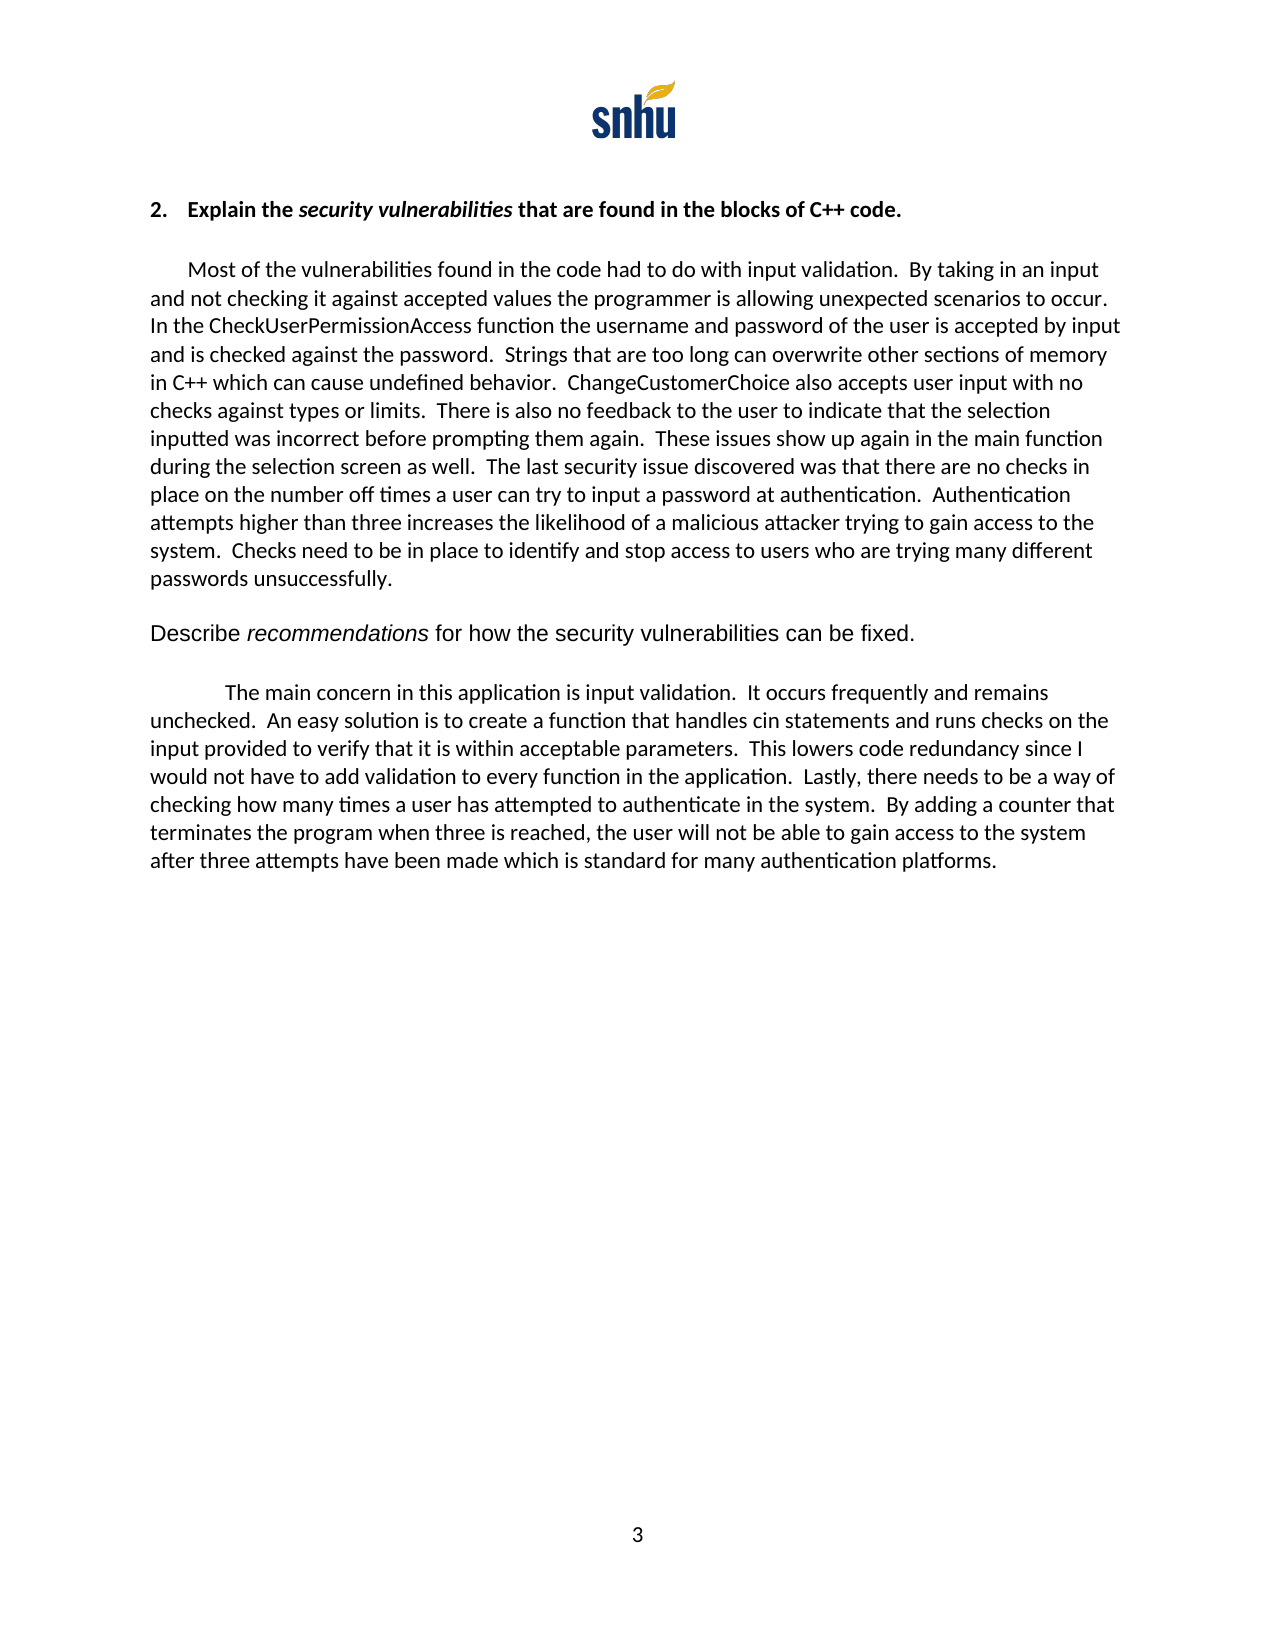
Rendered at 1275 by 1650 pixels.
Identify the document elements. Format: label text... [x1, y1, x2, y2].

text Describe recommendations for how the security vulnerabilities can be fixed. [150, 620, 1125, 646]
text Most of the vulnerabilities found in the code had to do with input validation. By taking in an input and not checking it against accepted values the programmer is allowing unexpected scenarios to occur. In the CheckUserPermissionAccess function the username and password of the user is accepted by input and is checked against the password. Strings that are too long can overwrite other sections of memory in C++ which can cause undefined behavior. ChangeCustomerChoice also accepts user input with no checks against types or limits. There is also no feedback to the user to indicate that the selection inputted was incorrect before prompting them again. These issues show up again in the main function during the selection screen as well. The last security issue discovered was that there are no checks in place on the number off times a user can try to input a password at authentication. Authentication attempts higher than three increases the likelihood of a malicious attacker trying to gain access to the system. Checks need to be in place to identify and stop access to users who are trying many different passwords unsuccessfully. [150, 256, 1125, 592]
text The main concern in this application is input validation. It occurs frequently and remains unchecked. An easy solution is to create a function that handles cin statements and runs checks on the input provided to verify that it is within acceptable parameters. This lowers code redundancy since I would not have to add validation to every function in the application. Lastly, there needs to be a way of checking how many times a user has attempted to authenticate in the system. By adding a counter that terminates the program when three is reached, the user will not be able to gain access to the system after three attempts have been made which is standard for many authentication platforms. [150, 678, 1125, 874]
picture [573, 75, 702, 147]
list Explain the security vulnerabilities that are found in the blocks of C++ code. [150, 195, 1125, 223]
